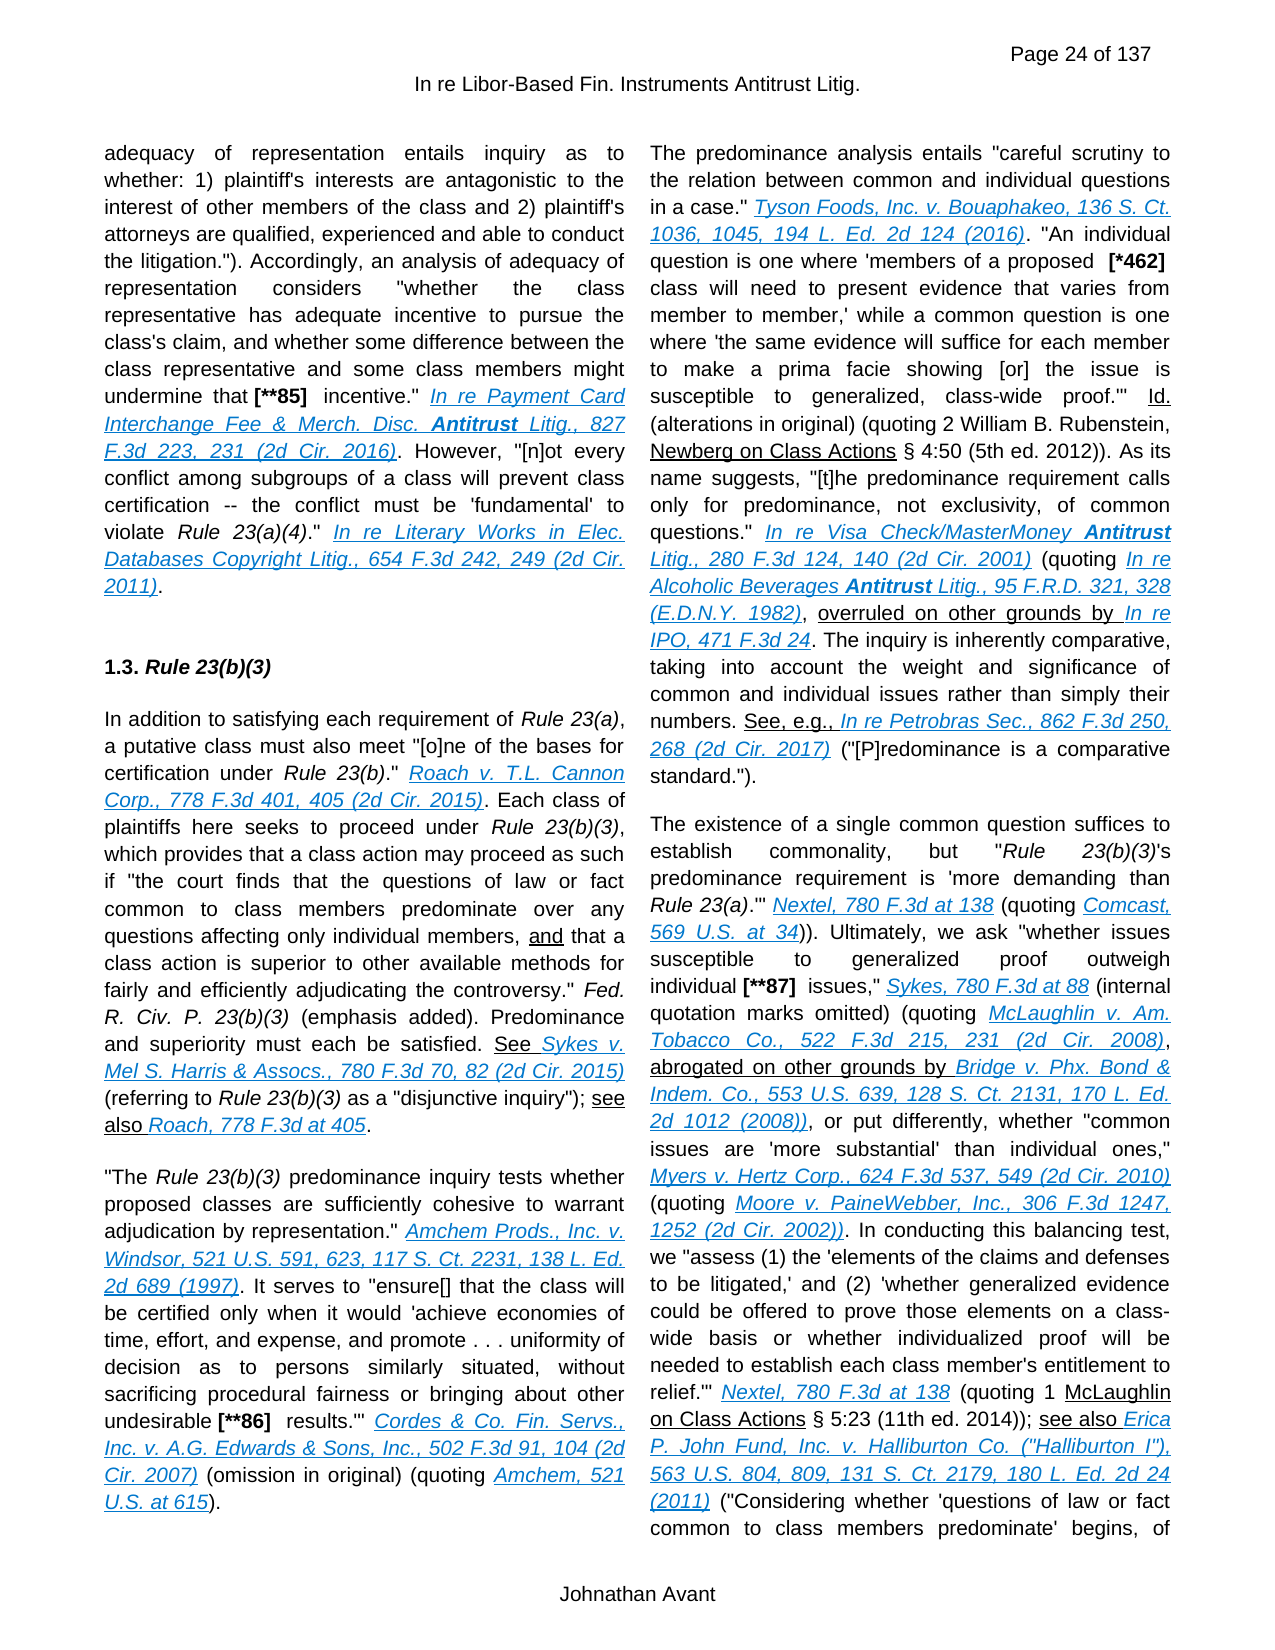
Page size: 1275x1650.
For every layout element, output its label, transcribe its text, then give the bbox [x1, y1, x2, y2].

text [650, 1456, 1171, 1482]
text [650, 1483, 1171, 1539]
text The predominance analysis entails "careful scrutiny to the relation between common and individual questions in a case." Tyson Foods, Inc. v. Bouaphakeo, 136 S. Ct. 1036, 1045, 194 L. Ed. 2d 124 (2016). "An individual question is one where 'members of a proposed [*462] class will need to present evidence that varies from member to member,' while a common question is one where 'the same evidence will suffice for each member to make a prima facie showing [or] the issue is susceptible to generalized, class-wide proof.'" Id. (alterations in original) (quoting 2 William B. Rubenstein, Newberg on Class Actions § 4:50 (5th ed. 2012)). As its name suggests, "[t]he predominance requirement calls only for predominance, not exclusivity, of common questions." In re Visa Check/MasterMoney Antitrust Litig., 280 F.3d 124, 140 (2d Cir. 2001) (quoting In re Alcoholic Beverages Antitrust Litig., 95 F.R.D. 321, 328 (E.D.N.Y. 1982), overruled on other grounds by In re IPO, 471 F.3d 24. The inquiry is inherently comparative, taking into account the weight and significance of common and individual issues rather than simply their numbers. See, e.g., In re Petrobras Sec., 862 F.3d 250, 268 (2d Cir. 2017) ("[P]redominance is a comparative standard."). [650, 596, 1171, 787]
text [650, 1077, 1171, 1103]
text The predominance analysis entails "careful scrutiny to the relation between common and individual questions in a case." Tyson Foods, Inc. v. Bouaphakeo, 136 S. Ct. 1036, 1045, 194 L. Ed. 2d 124 (2016). "An individual question is one where 'members of a proposed [*462] class will need to present evidence that varies from member to member,' while a common question is one where 'the same evidence will suffice for each member to make a prima facie showing [or] the issue is susceptible to generalized, class-wide proof.'" Id. (alterations in original) (quoting 2 William B. Rubenstein, Newberg on Class Actions § 4:50 (5th ed. 2012)). As its name suggests, "[t]he predominance requirement calls only for predominance, not exclusivity, of common questions." In re Visa Check/MasterMoney Antitrust Litig., 280 F.3d 124, 140 (2d Cir. 2001) (quoting In re Alcoholic Beverages Antitrust Litig., 95 F.R.D. 321, 328 (E.D.N.Y. 1982), overruled on other grounds by In re IPO, 471 F.3d 24. The inquiry is inherently comparative, taking into account the weight and significance of common and individual issues rather than simply their numbers. See, e.g., In re Petrobras Sec., 862 F.3d 250, 268 (2d Cir. 2017) ("[P]redominance is a comparative standard."). [650, 137, 1171, 595]
text 1.3. Rule 23(b)(3) [104, 623, 625, 679]
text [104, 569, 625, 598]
text "The Rule 23(b)(3) predominance inquiry tests whether proposed classes are sufficiently cohesive to warrant adjudication by representation." Amchem Prods., Inc. v. Windsor, 521 U.S. 591, 623, 117 S. Ct. 2231, 138 L. Ed. 2d 689 (1997). It serves to "ensure[] that the class will be certified only when it would 'achieve economies of time, effort, and expense, and promote . . . uniformity of decision as to persons similarly situated, without sacrificing procedural fairness or bringing about other undesirable [**86] results.'" Cordes & Co. Fin. Servs., Inc. v. A.G. Edwards & Sons, Inc., 502 F.3d 91, 104 (2d Cir. 2007) (omission in original) (quoting Amchem, 521 U.S. at 615). [104, 1268, 625, 1457]
text In addition to satisfying each requirement of Rule 23(a), a putative class must also meet "[o]ne of the bases for certification under Rule 23(b)." Roach v. T.L. Cannon Corp., 778 F.3d 401, 405 (2d Cir. 2015). Each class of plaintiffs here seeks to proceed under Rule 23(b)(3), which provides that a class action may proceed as such if "the court finds that the questions of law or fact common to class members predominate over any questions affecting only individual members, and that a class action is superior to other available methods for fairly and efficiently adjudicating the controversy." Fed. R. Civ. P. 23(b)(3) (emphasis added). Predominance and superiority must each be satisfied. See Sykes v. Mel S. Harris & Assocs., 780 F.3d 70, 82 (2d Cir. 2015) (referring to Rule 23(b)(3) as a "disjunctive inquiry"); see also Roach, 778 F.3d at 405. [104, 704, 625, 1080]
text "The Rule 23(b)(3) predominance inquiry tests whether proposed classes are sufficiently cohesive to warrant adjudication by representation." Amchem Prods., Inc. v. Windsor, 521 U.S. 591, 623, 117 S. Ct. 2231, 138 L. Ed. 2d 689 (1997). It serves to "ensure[] that the class will be certified only when it would 'achieve economies of time, effort, and expense, and promote . . . uniformity of decision as to persons similarly situated, without sacrificing procedural fairness or bringing about other undesirable [**86] results.'" Cordes & Co. Fin. Servs., Inc. v. A.G. Edwards & Sons, Inc., 502 F.3d 91, 104 (2d Cir. 2007) (omission in original) (quoting Amchem, 521 U.S. at 615). [104, 1162, 625, 1267]
